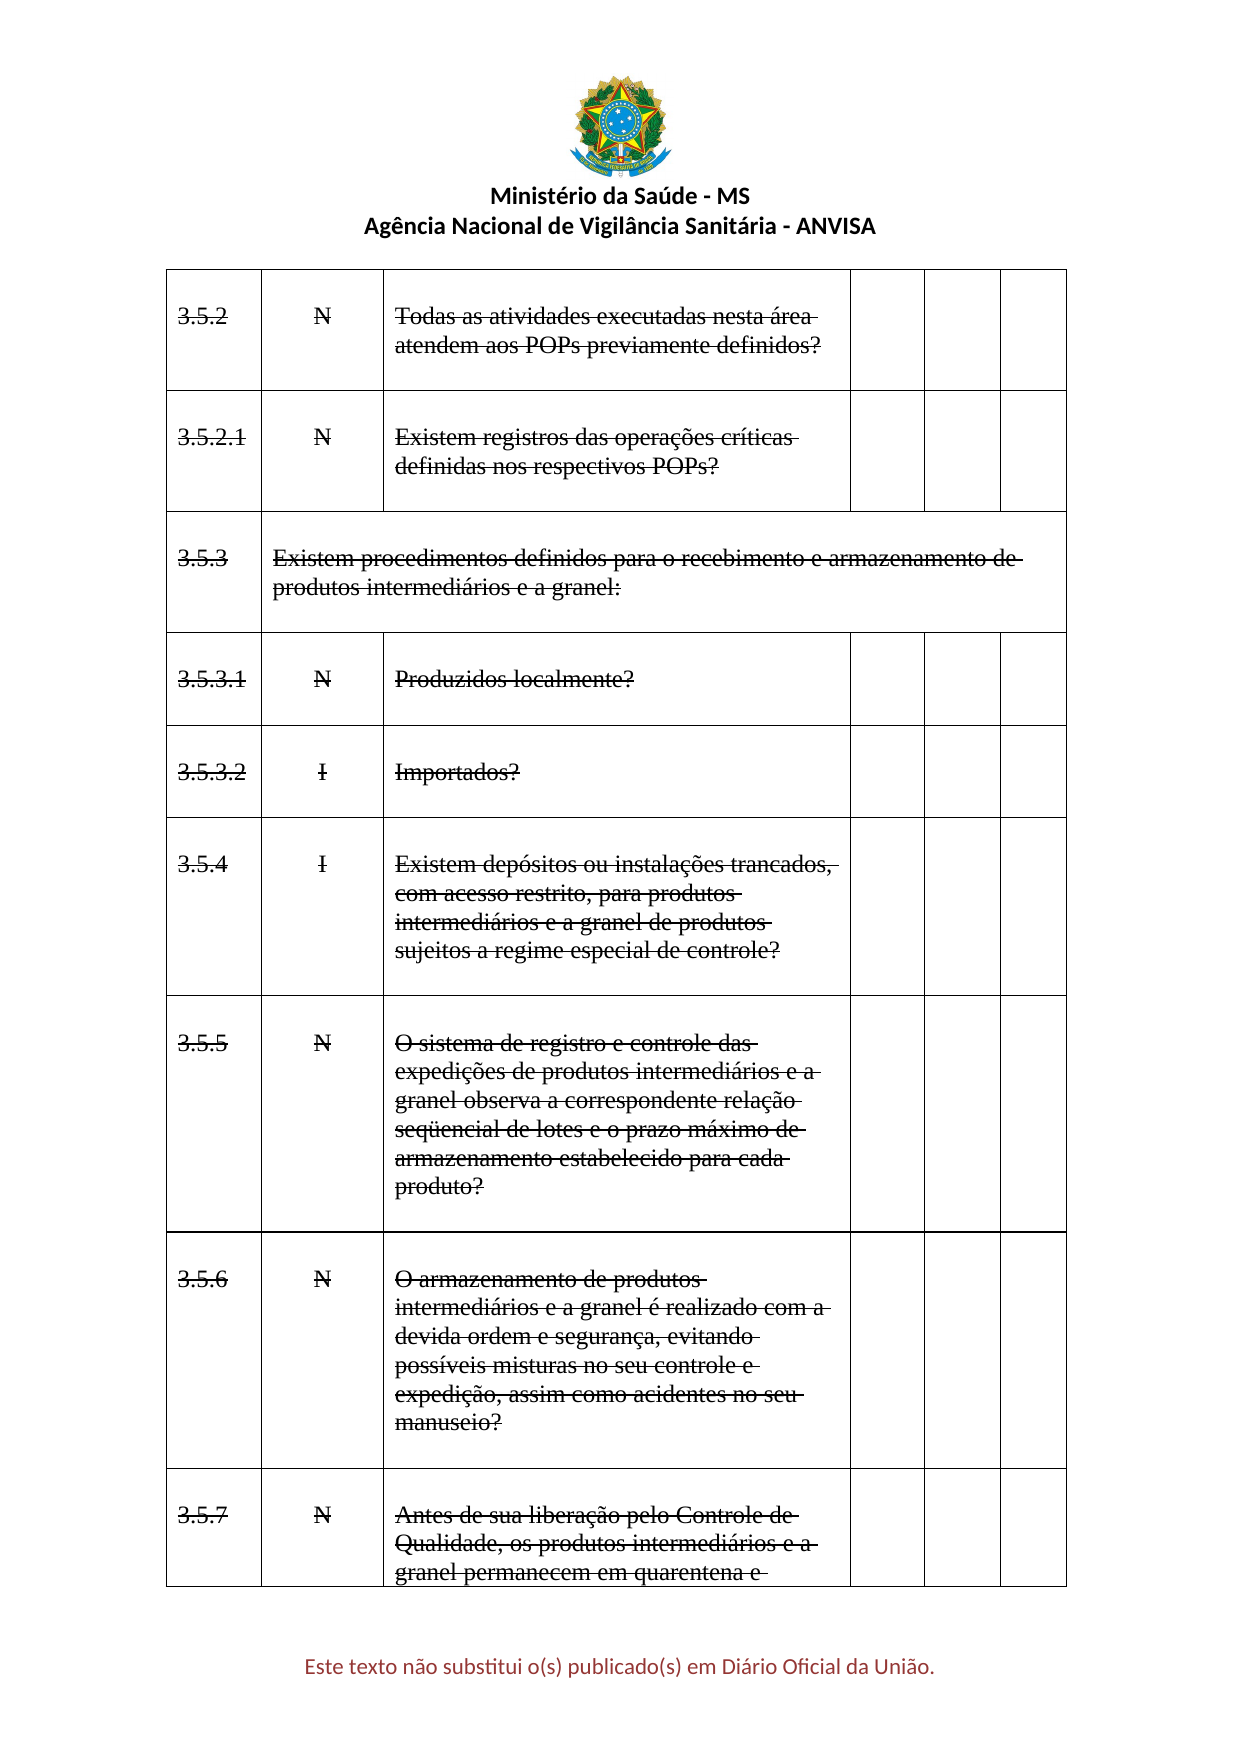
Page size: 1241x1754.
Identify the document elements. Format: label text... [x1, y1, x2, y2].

table_cell [851, 818, 924, 995]
table_cell Existem procedimentos definidos para o recebimento e armazenamento de produtos intermediários e a granel: [262, 512, 1066, 632]
table_cell [851, 1233, 924, 1467]
table_cell [925, 633, 1000, 724]
table_cell I [262, 818, 383, 995]
table_cell [1001, 1469, 1066, 1586]
table_cell 3.5.5 [167, 996, 261, 1231]
table_cell 3.5.3 [167, 512, 261, 632]
table_cell [925, 391, 1000, 511]
table_cell [1001, 818, 1066, 995]
table_cell Existem depósitos ou instalações trancados, com acesso restrito, para produtos intermediários e a granel de produtos sujeitos a regime especial de controle? [384, 818, 850, 995]
table_cell 3.5.7 [167, 1469, 261, 1586]
table_cell [925, 818, 1000, 995]
picture [566, 73, 674, 180]
table_cell N [262, 1469, 383, 1586]
table_cell [1001, 1233, 1066, 1467]
table_cell N [262, 391, 383, 511]
table_cell [851, 1469, 924, 1586]
table_cell N [262, 633, 383, 724]
table_cell Produzidos localmente? [384, 633, 850, 724]
table_cell N [262, 270, 383, 390]
table_cell [925, 1469, 1000, 1586]
table_cell [851, 726, 924, 817]
table_cell [851, 633, 924, 724]
table_cell 3.5.3.2 [167, 726, 261, 817]
table_cell 3.5.2 [167, 270, 261, 390]
table_cell [1001, 726, 1066, 817]
table_cell [925, 726, 1000, 817]
table_cell [851, 270, 924, 390]
table_cell N [262, 1233, 383, 1467]
table_cell Todas as atividades executadas nesta área atendem aos POPs previamente definidos? [384, 270, 850, 390]
table_cell [1001, 391, 1066, 511]
table_cell N [262, 996, 383, 1231]
table_cell [851, 391, 924, 511]
table_cell [851, 996, 924, 1231]
table_cell 3.5.2.1 [167, 391, 261, 511]
table_cell [1001, 270, 1066, 390]
table_cell O sistema de registro e controle das expedições de produtos intermediários e a granel observa a correspondente relação seqüencial de lotes e o prazo máximo de armazenamento estabelecido para cada produto? [384, 996, 850, 1231]
table_cell 3.5.6 [167, 1233, 261, 1467]
table_cell Existem registros das operações críticas definidas nos respectivos POPs? [384, 391, 850, 511]
table_cell [925, 270, 1000, 390]
table_cell 3.5.4 [167, 818, 261, 995]
table_cell [1001, 633, 1066, 724]
table_cell I [262, 726, 383, 817]
table_cell [1001, 996, 1066, 1231]
table_cell O armazenamento de produtos intermediários e a granel é realizado com a devida ordem e segurança, evitando possíveis misturas no seu controle e expedição, assim como acidentes no seu manuseio? [384, 1233, 850, 1467]
table_cell [925, 1233, 1000, 1467]
table_cell Importados? [384, 726, 850, 817]
table_cell [925, 996, 1000, 1231]
table_cell 3.5.3.1 [167, 633, 261, 724]
